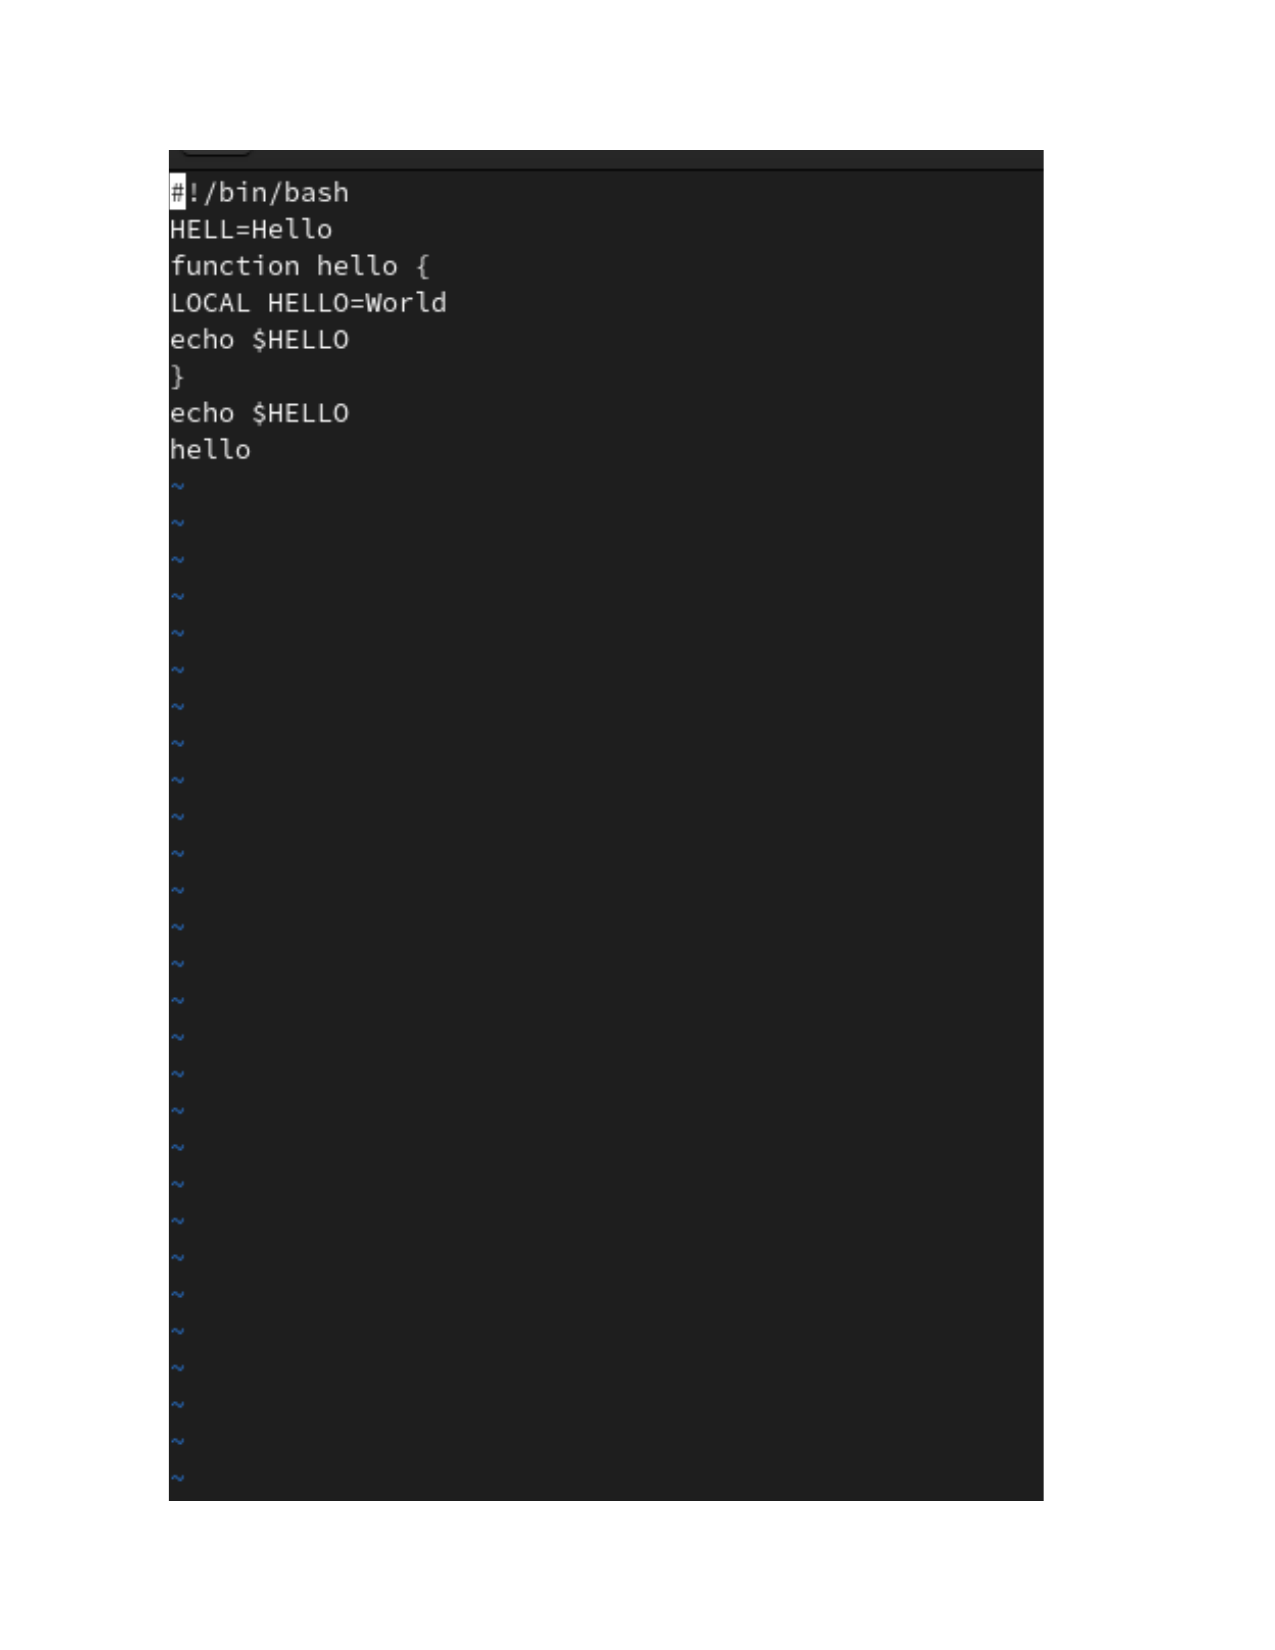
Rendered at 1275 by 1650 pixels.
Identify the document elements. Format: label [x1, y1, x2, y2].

picture [168, 150, 1044, 1501]
